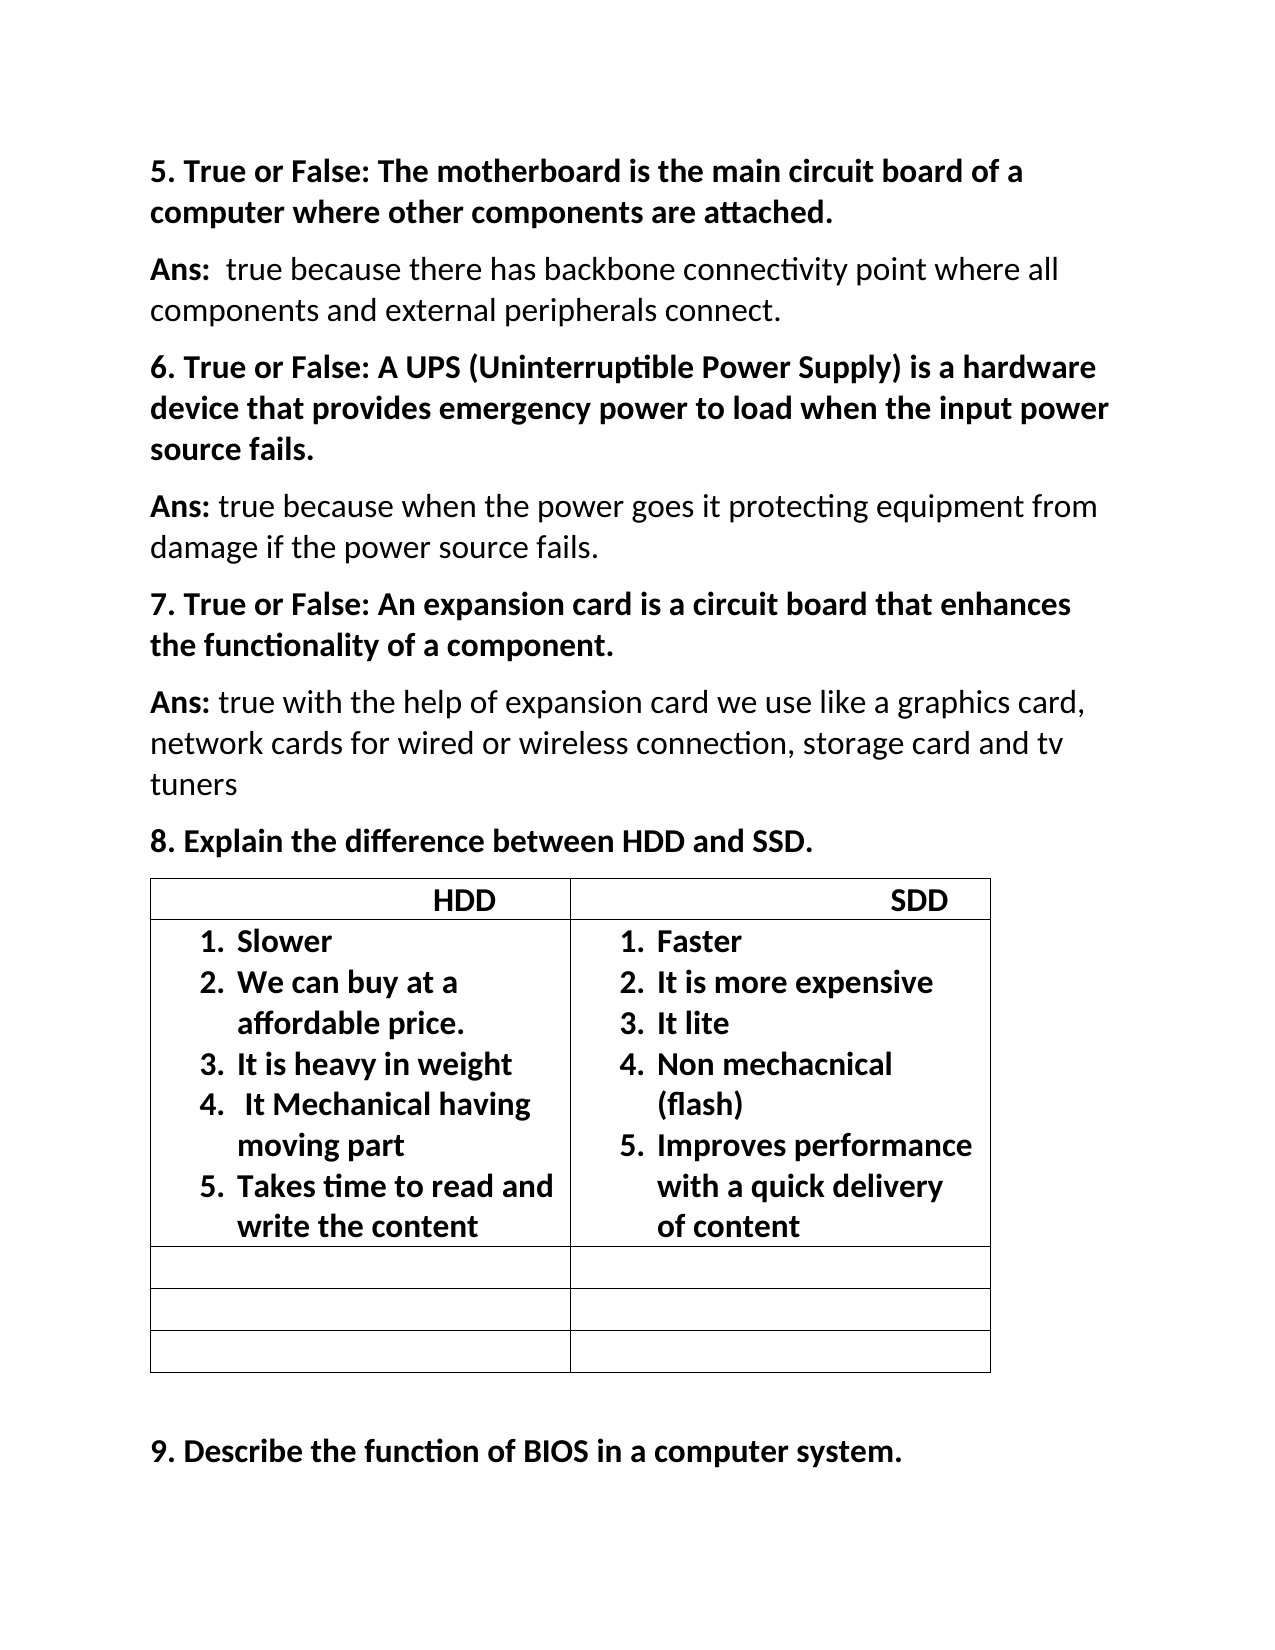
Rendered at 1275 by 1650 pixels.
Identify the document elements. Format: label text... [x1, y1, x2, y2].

text Ans: true because when the power goes it protecting equipment from damage if the power source fails. [150, 485, 1125, 567]
table_cell [151, 1331, 570, 1372]
text 8. Explain the difference between HDD and SSD. [150, 820, 1125, 861]
table_cell Faster It is more expensive It lite Non mechacnical (flash) Improves performance with a quick delivery of content [571, 920, 990, 1246]
table_cell [571, 1289, 990, 1330]
text Ans: true because there has backbone connectivity point where all components and external peripherals connect. [150, 248, 1125, 329]
table_cell [571, 1247, 990, 1288]
text 9. Describe the function of BIOS in a computer system. [150, 1430, 1125, 1471]
text 5. True or False: The motherboard is the main circuit board of a computer where other components are attached. [150, 150, 1125, 231]
text Ans: true with the help of expansion card we use like a graphics card, network cards for wired or wireless connection, storage card and tv tuners [150, 681, 1125, 803]
table_cell [151, 1289, 570, 1330]
text 7. True or False: An expansion card is a circuit board that enhances the functionality of a component. [150, 583, 1125, 665]
table_header HDD [151, 879, 570, 919]
table_cell Slower We can buy at a affordable price. It is heavy in weight It Mechanical having moving part Takes time to read and write the content [151, 920, 570, 1246]
table_header SDD [571, 879, 990, 919]
text 6. True or False: A UPS (Uninterruptible Power Supply) is a hardware device that provides emergency power to load when the input power source fails. [150, 346, 1125, 468]
table_cell [571, 1331, 990, 1372]
table_cell [151, 1247, 570, 1288]
